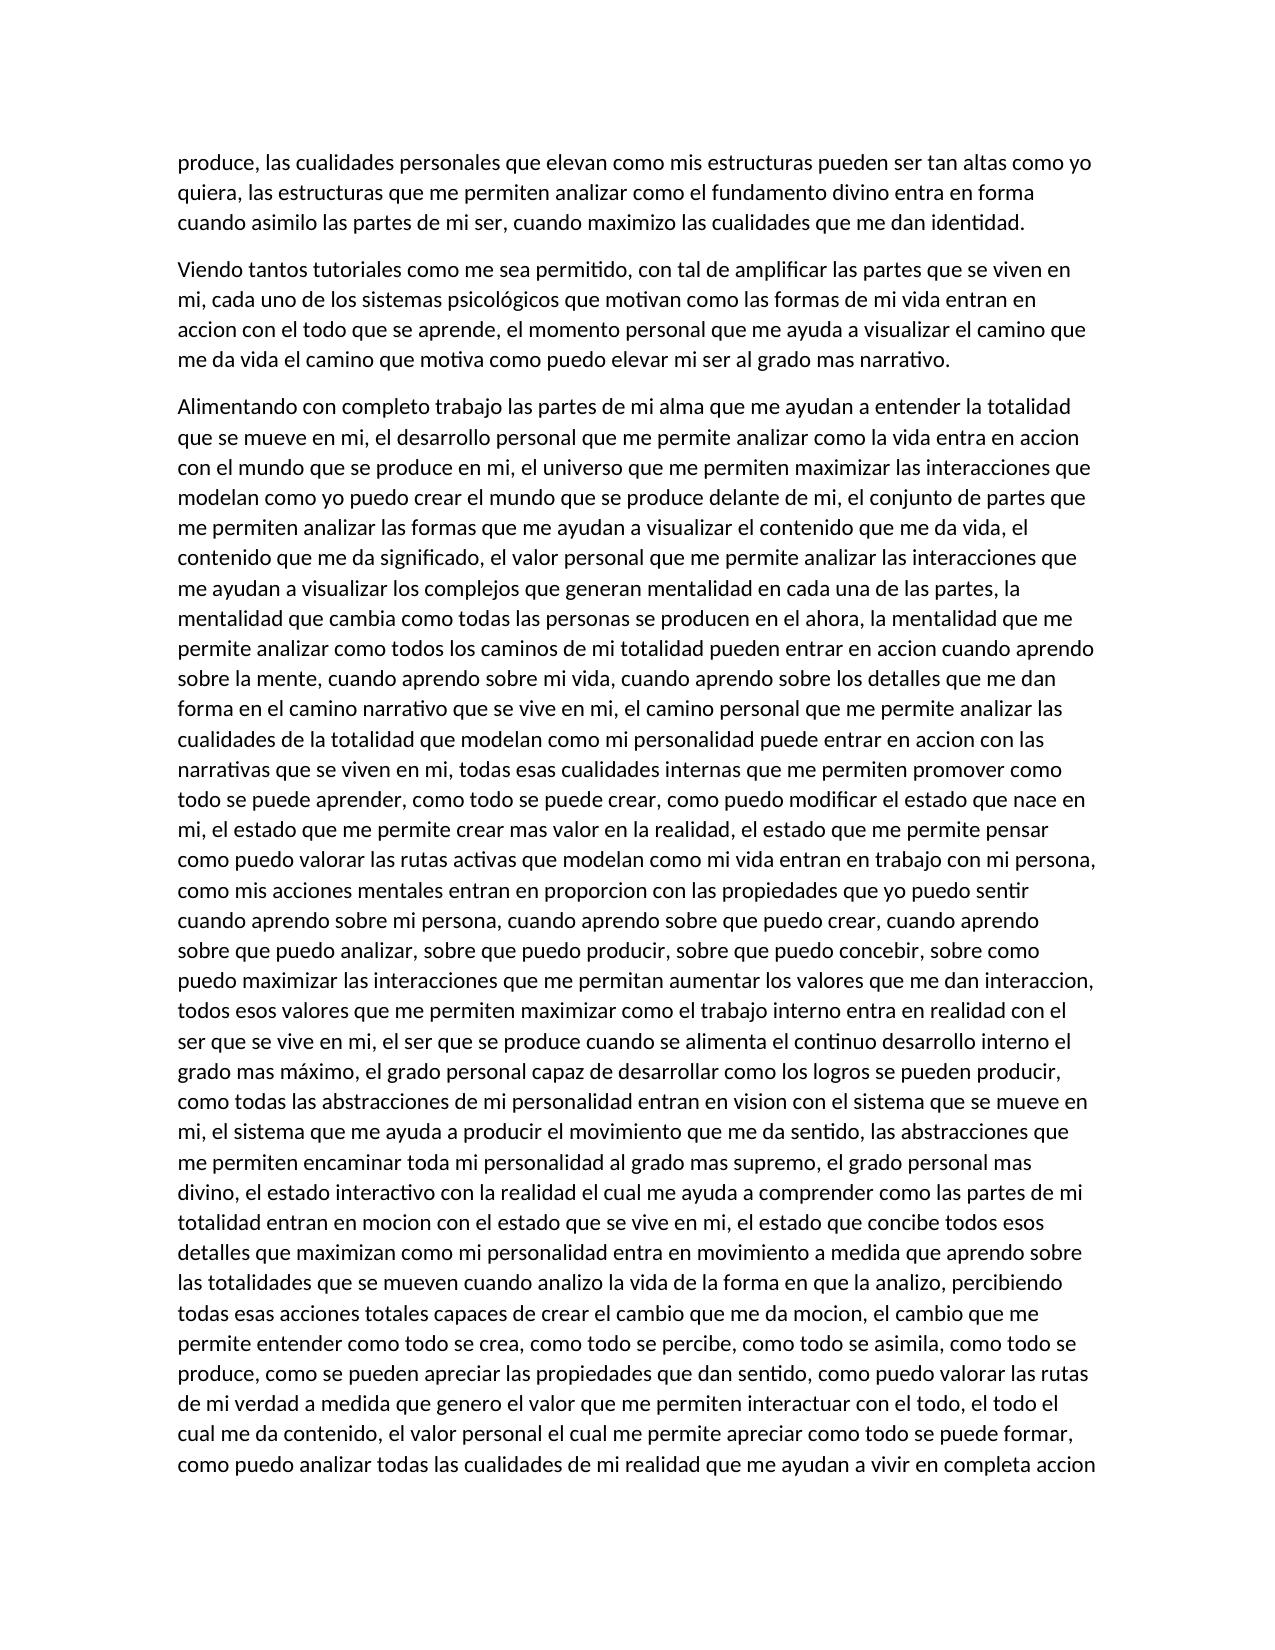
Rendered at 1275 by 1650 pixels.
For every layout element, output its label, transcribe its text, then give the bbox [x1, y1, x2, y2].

text Viendo tantos tutoriales como me sea permitido, con tal de amplificar las partes que se viven en mi, cada uno de los sistemas psicológicos que motivan como las formas de mi vida entran en accion con el todo que se aprende, el momento personal que me ayuda a visualizar el camino que me da vida el camino que motiva como puedo elevar mi ser al grado mas narrativo. [177, 255, 1098, 373]
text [177, 148, 1098, 236]
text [177, 392, 1098, 1478]
